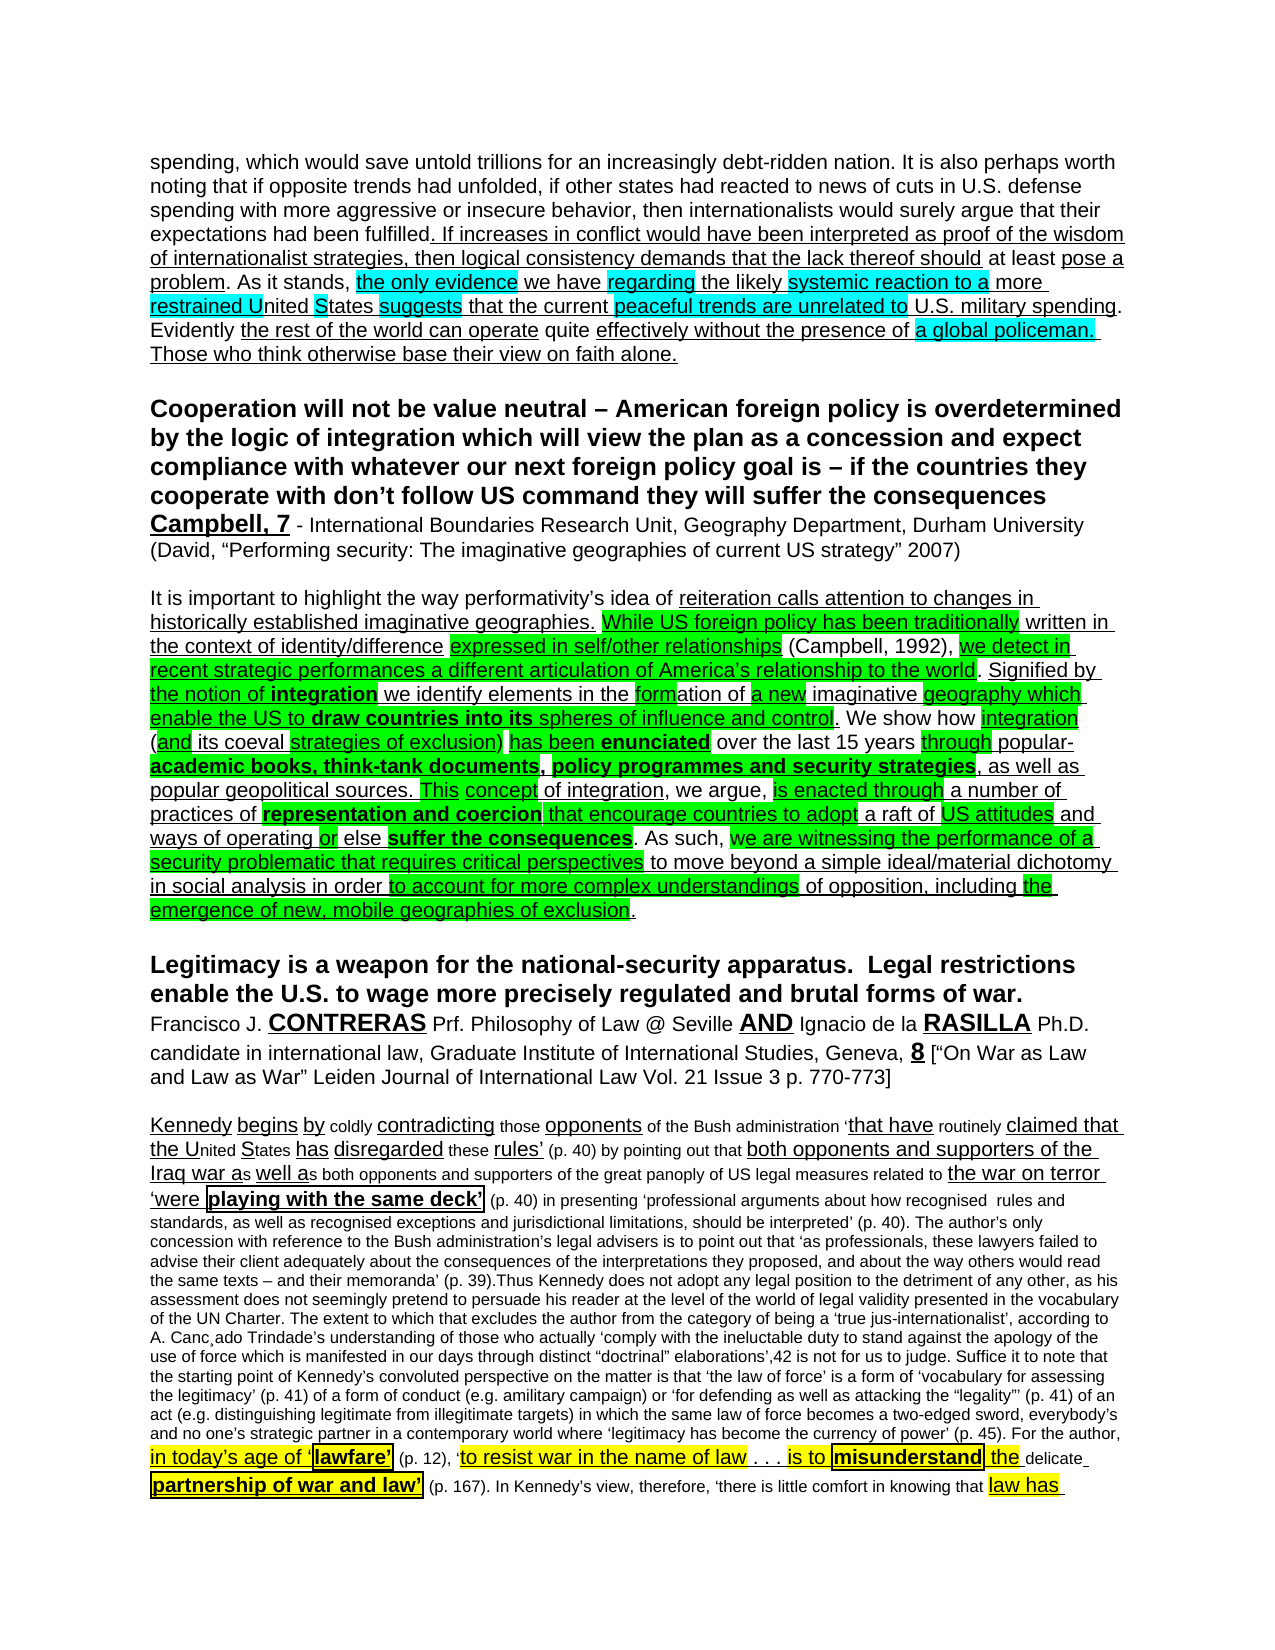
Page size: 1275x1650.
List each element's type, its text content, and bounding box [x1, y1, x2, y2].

text Cooperation will not be value neutral – American foreign policy is overdetermined by the logic of integration which will view the plan as a concession and expect compliance with whatever our next foreign policy goal is – if the countries they cooperate with don’t follow US command they will suffer the consequences [150, 394, 1125, 509]
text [150, 1113, 1125, 1499]
text It is important to highlight the way performativity’s idea of reiteration calls attention to changes in historically established imaginative geographies. While US foreign policy has been traditionally written in the context of identity/difference expressed in self/other relationships (Campbell, 1992), we detect in recent strategic performances a different articulation of America’s relationship to the world. Signiﬁed by the notion of integration we identify elements in the formation of a new imaginative geography which enable the US to draw countries into its spheres of inﬂuence and control. We show how integration (and its coeval strategies of exclusion) has been enunciated over the last 15 years through popular-academic books, think-tank documents, policy programmes and security strategies, as well as popular geopolitical sources. This concept of integration, we argue, is enacted through a number of practices of representation and coercion that encourage countries to adopt a raft of US attitudes and ways of operating or else suffer the consequences. As such, we are witnessing the performance of a security problematic that requires critical perspectives to move beyond a simple ideal/material dichotomy in social analysis in order to account for more complex understandings of opposition, including the emergence of new, mobile geographies of exclusion. [150, 586, 1125, 921]
text Legitimacy is a weapon for the national-security apparatus. Legal restrictions enable the U.S. to wage more precisely regulated and brutal forms of war. [150, 950, 1125, 1008]
text Francisco J. CONTRERAS Prf. Philosophy of Law @ Seville AND Ignacio de la RASILLA Ph.D. candidate in international law, Graduate Institute of International Studies, Geneva, 8 [“On War as Law and Law as War” Leiden Journal of International Law Vol. 21 Issue 3 p. 770-773] [150, 1008, 1125, 1089]
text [150, 150, 1125, 366]
text Campbell, 7 - International Boundaries Research Unit, Geography Department, Durham University (David, “Performing security: The imaginative geographies of current US strategy” 2007) [150, 509, 1125, 562]
